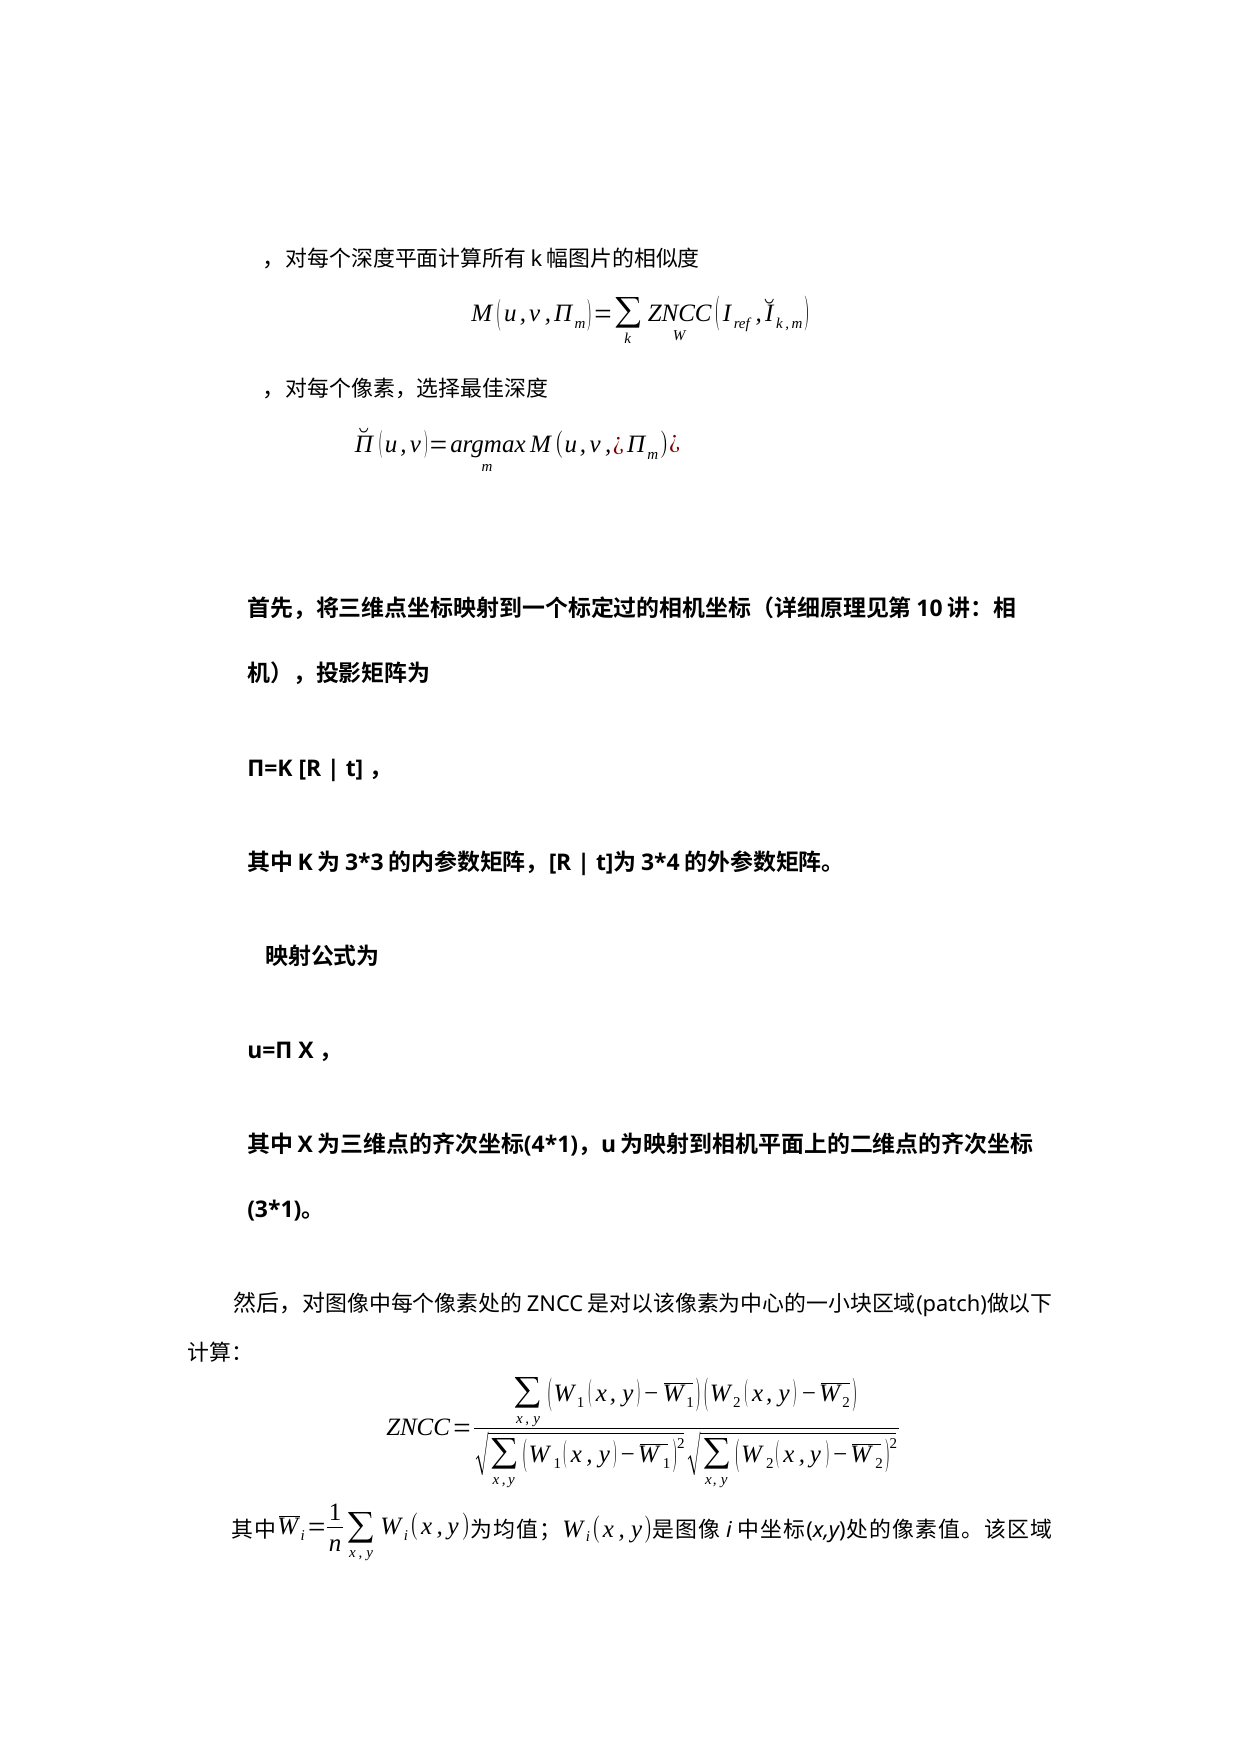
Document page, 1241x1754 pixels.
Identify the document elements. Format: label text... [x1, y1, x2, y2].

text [187, 1497, 1053, 1562]
subtitle 其中X为三维点的齐次坐标(4*1)，u为映射到相机平面上的二维点的齐次坐标(3*1)。 [247, 1110, 1053, 1240]
subtitle 映射公式为 [247, 922, 1053, 987]
text 然后，对图像中每个像素处的ZNCC是对以该像素为中心的一小块区域(patch)做以下计算： [187, 1269, 1053, 1367]
subtitle u=Π X ， [247, 1016, 1053, 1081]
subtitle 其中K为3*3的内参数矩阵，[R | t]为3*4的外参数矩阵。 [247, 828, 1053, 893]
subtitle 首先，将三维点坐标映射到一个标定过的相机坐标（详细原理见第10讲：相机），投影矩阵为 [247, 574, 1053, 704]
subtitle Π=K [R | t] ， [247, 734, 1053, 799]
list ，对每个像素，选择最佳深度 [262, 354, 1053, 419]
list ，对每个深度平面计算所有k幅图片的相似度 [262, 224, 1053, 289]
